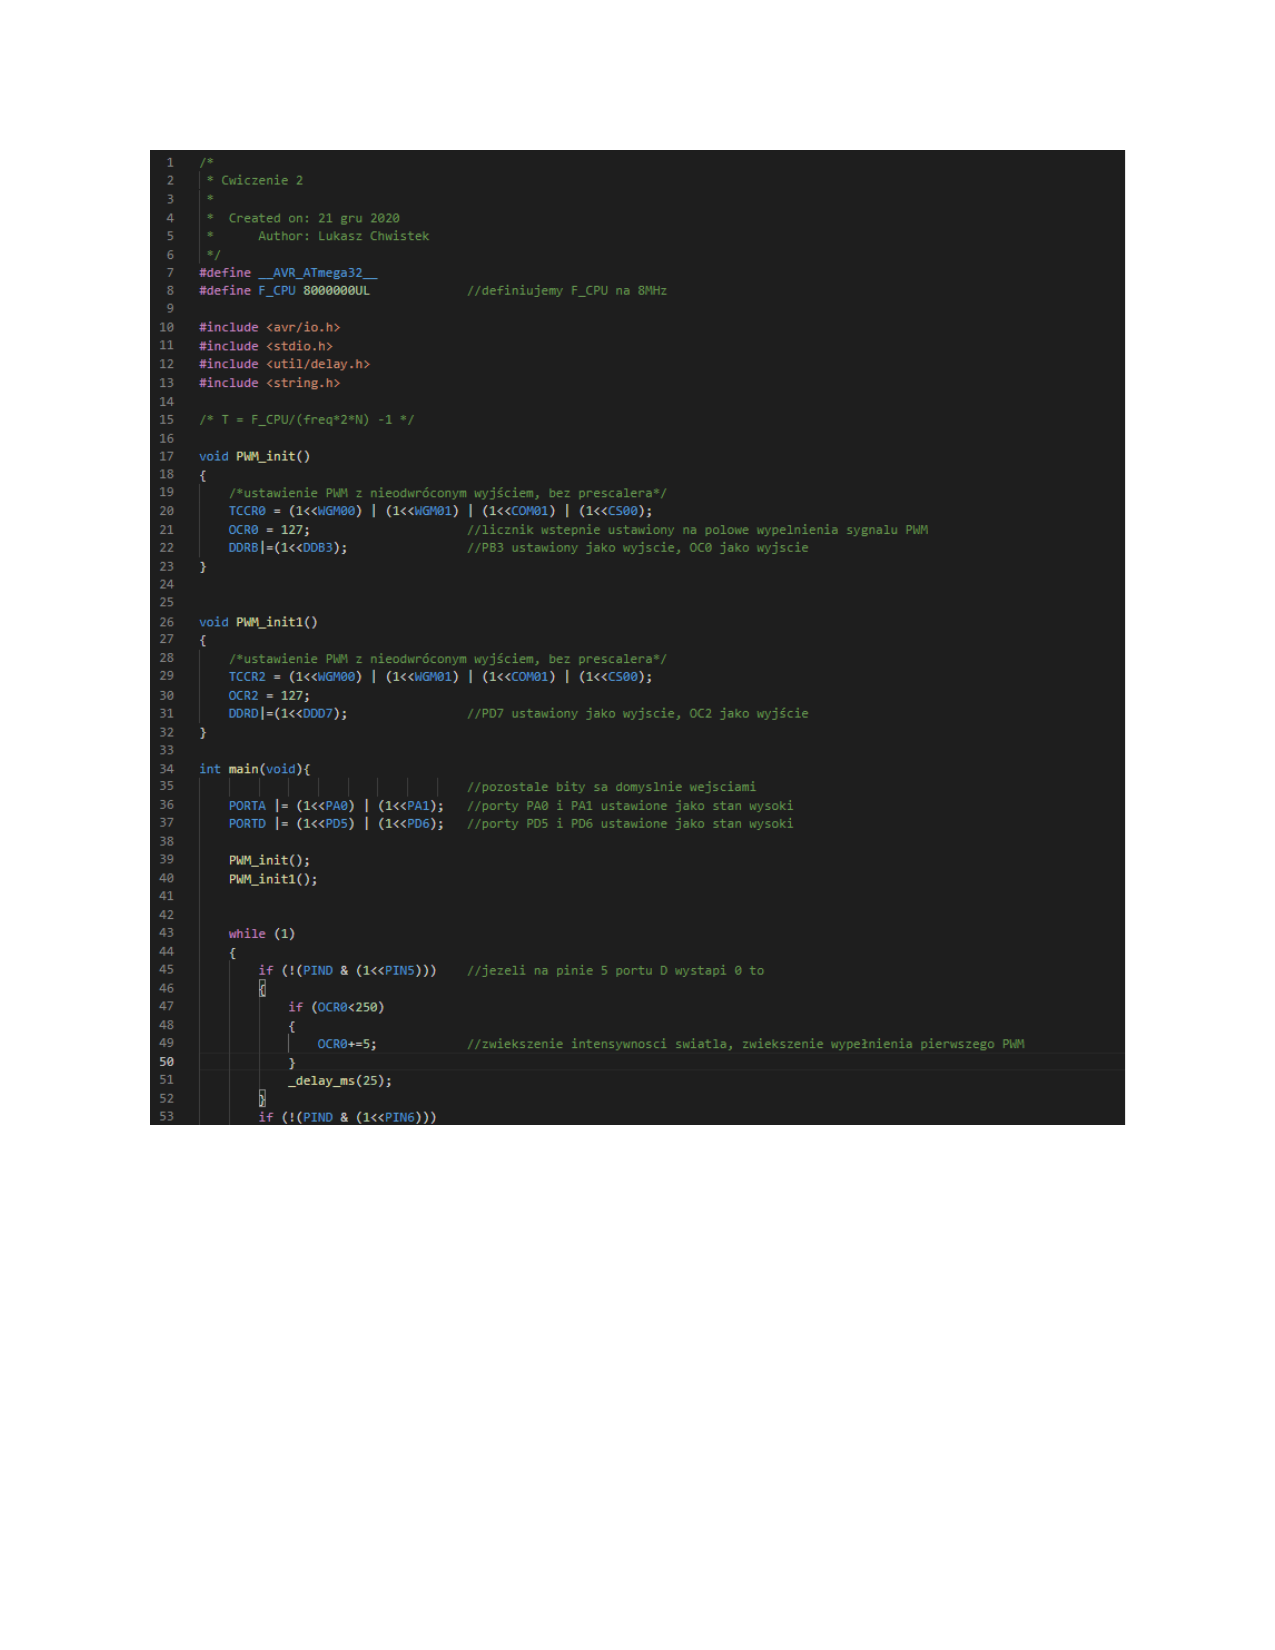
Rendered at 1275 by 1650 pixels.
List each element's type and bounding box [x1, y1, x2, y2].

picture [150, 150, 1125, 1125]
